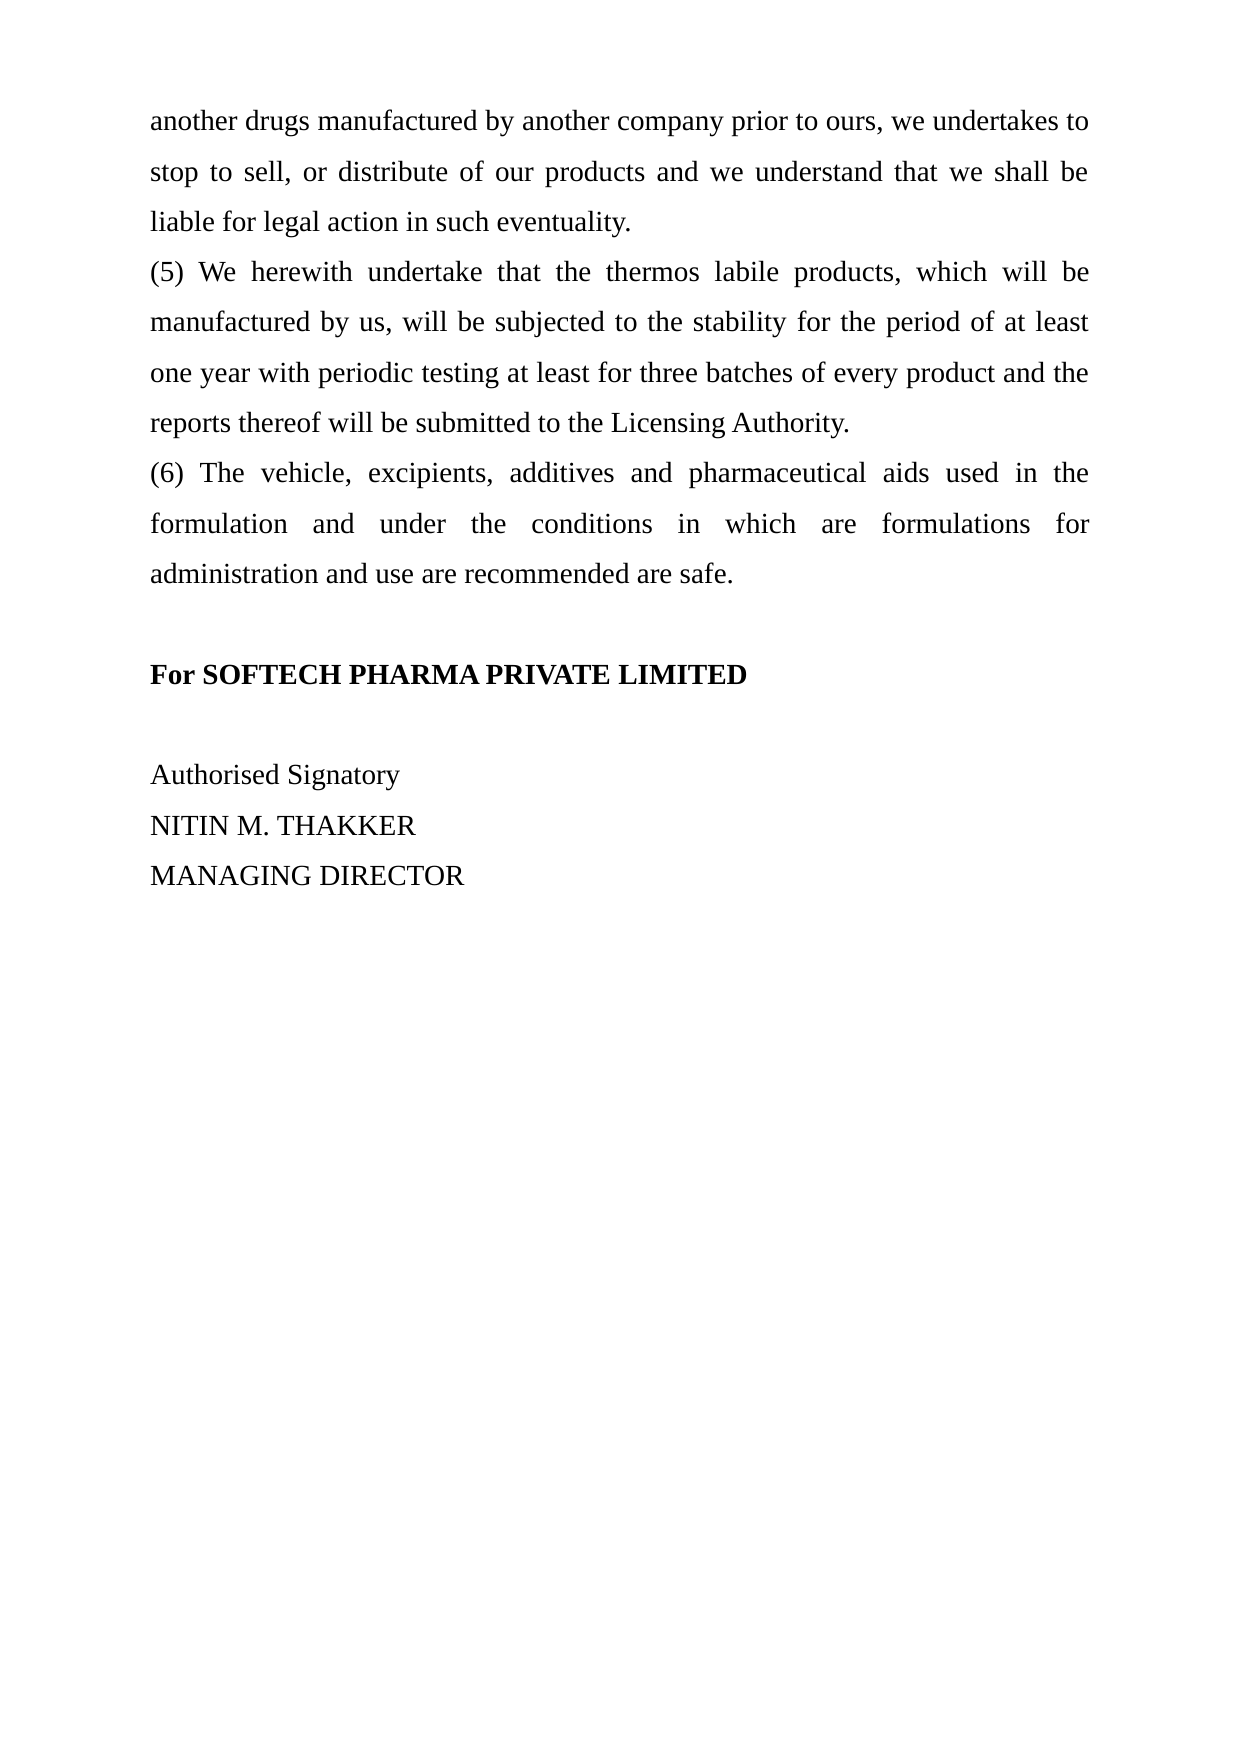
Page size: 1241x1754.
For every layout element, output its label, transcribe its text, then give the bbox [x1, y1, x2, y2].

text NITIN M. THAKKER [150, 808, 1090, 841]
text (6) The vehicle, excipients, additives and pharmaceutical aids used in the formulation and under the conditions in which are formulations for administration and use are recommended are safe. [150, 456, 1090, 590]
text (5) We herewith undertake that the thermos labile products, which will be manufactured by us, will be subjected to the stability for the period of at least one year with periodic testing at least for three batches of every product and the reports thereof will be submitted to the Licensing Authority. [150, 254, 1090, 439]
text MANAGING DIRECTOR [150, 858, 1090, 892]
text For SOFTECH PHARMA PRIVATE LIMITED [150, 657, 1090, 690]
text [150, 103, 1090, 237]
text Authorised Signatory [150, 757, 1090, 791]
